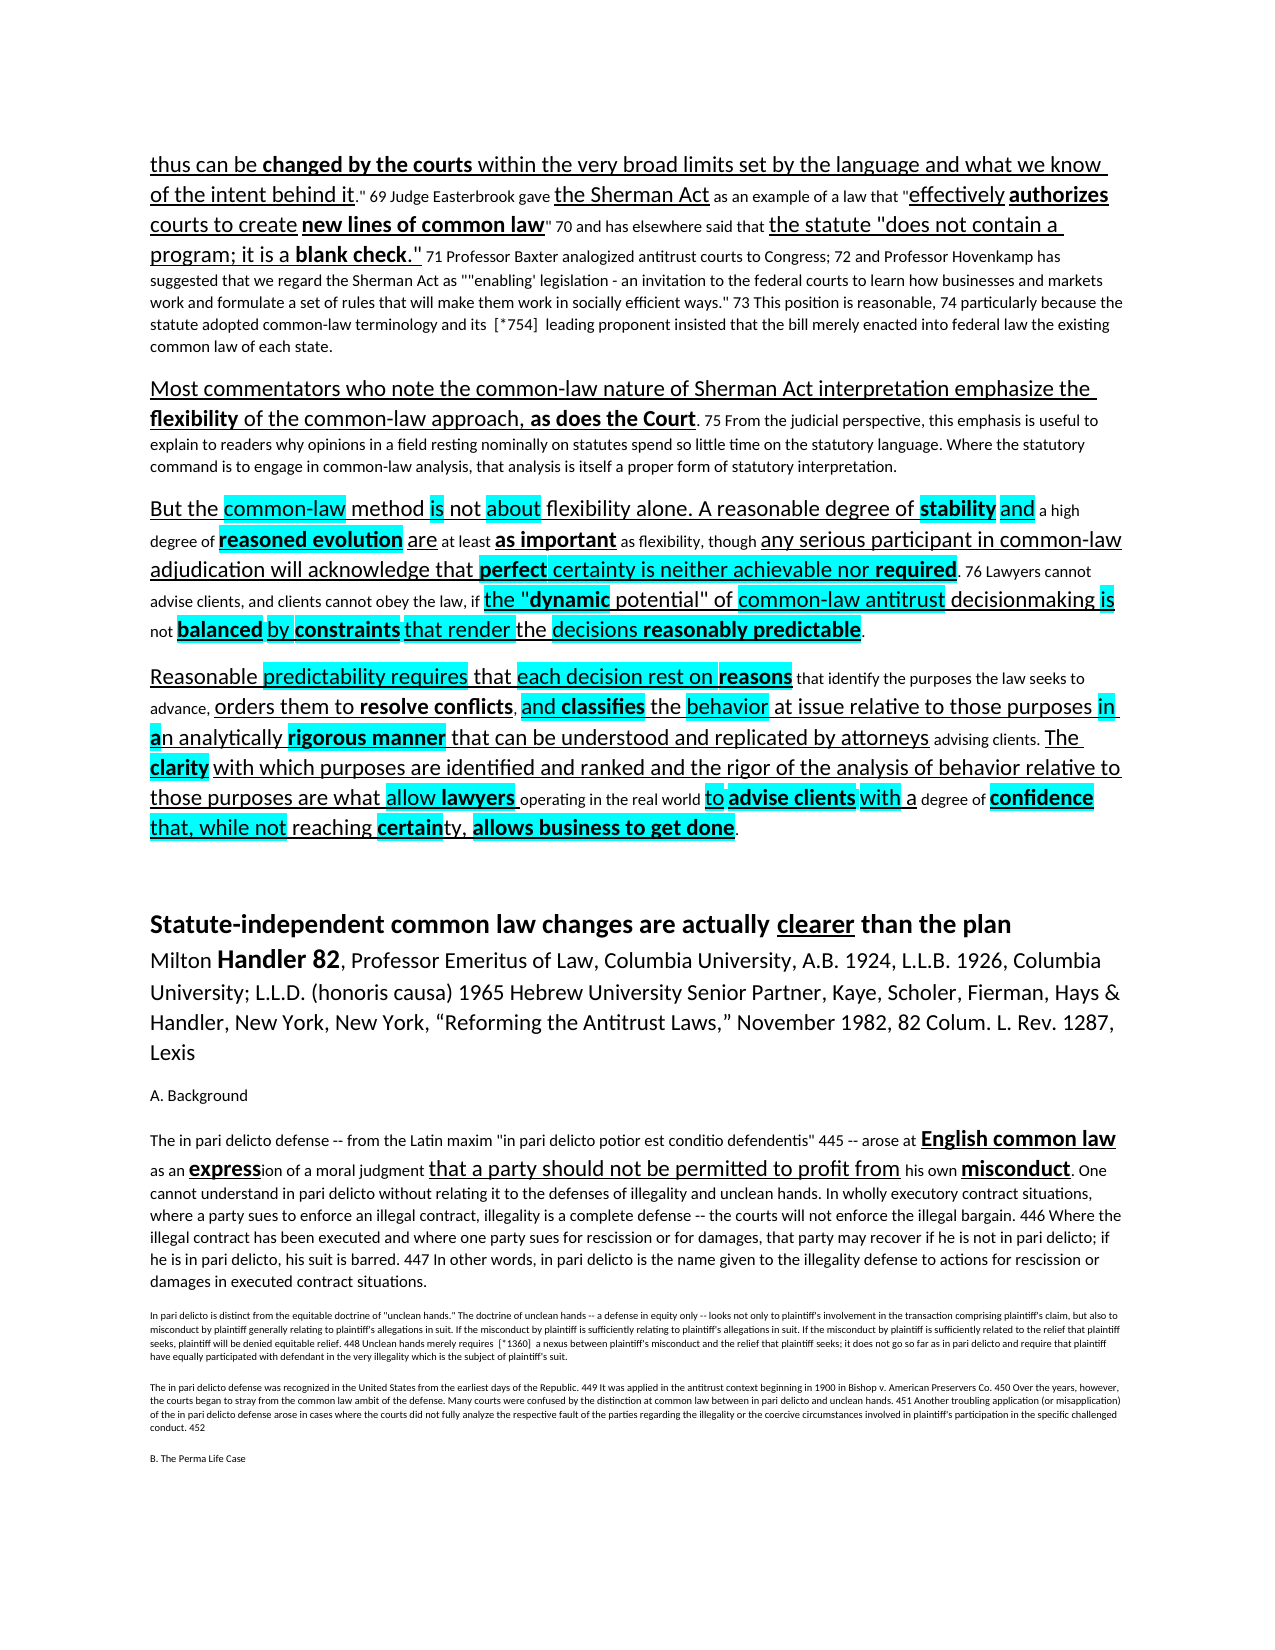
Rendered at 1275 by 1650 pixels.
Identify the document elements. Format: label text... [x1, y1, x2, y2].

text A. Background [150, 1085, 1125, 1106]
text In pari delicto is distinct from the equitable doctrine of "unclean hands." The doctrine of unclean hands -- a defense in equity only -- looks not only to plaintiff's involvement in the transaction comprising plaintiff's claim, but also to misconduct by plaintiff generally relating to plaintiff's allegations in suit. If the misconduct by plaintiff is sufficiently relating to plaintiff's allegations in suit. If the misconduct by plaintiff is sufficiently related to the relief that plaintiff seeks, plaintiff will be denied equitable relief. 448 Unclean hands merely requires [*1360] a nexus between plaintiff's misconduct and the relief that plaintiff seeks; it does not go so far as in pari delicto and require that plaintiff have equally participated with defendant in the very illegality which is the subject of plaintiff's suit. [150, 1309, 1125, 1363]
text B. The Perma Life Case [150, 1452, 1125, 1465]
text The in pari delicto defense -- from the Latin maxim "in pari delicto potior est conditio defendentis" 445 -- arose at English common law as an expression of a moral judgment that a party should not be permitted to profit from his own misconduct. One cannot understand in pari delicto without relating it to the defenses of illegality and unclean hands. In wholly executory contract situations, where a party sues to enforce an illegal contract, illegality is a complete defense -- the courts will not enforce the illegal bargain. 446 Where the illegal contract has been executed and where one party sues for rescission or for damages, that party may recover if he is not in pari delicto; if he is in pari delicto, his suit is barred. 447 In other words, in pari delicto is the name given to the illegality defense to actions for rescission or damages in executed contract situations. [150, 1124, 1125, 1291]
text Most commentators who note the common-law nature of Sherman Act interpretation emphasize the flexibility of the common-law approach, as does the Court. 75 From the judicial perspective, this emphasis is useful to explain to readers why opinions in a field resting nominally on statutes spend so little time on the statutory language. Where the statutory command is to engage in common-law analysis, that analysis is itself a proper form of statutory interpretation. [150, 374, 1125, 476]
text Milton Handler 82, Professor Emeritus of Law, Columbia University, A.B. 1924, L.L.B. 1926, Columbia University; L.L.D. (honoris causa) 1965 Hebrew University Senior Partner, Kaye, Scholer, Fierman, Hays & Handler, New York, New York, “Reforming the Antitrust Laws,” November 1982, 82 Colum. L. Rev. 1287, Lexis [150, 943, 1125, 1066]
subtitle Statute-independent common law changes are actually clearer than the plan [150, 907, 1125, 940]
text Reasonable predictability requires that each decision rest on reasons that identify the purposes the law seeks to advance, orders them to resolve conflicts, and classifies the behavior at issue relative to those purposes in an analytically rigorous manner that can be understood and replicated by attorneys advising clients. The clarity with which purposes are identified and ranked and the rigor of the analysis of behavior relative to those purposes are what allow lawyers operating in the real world to advise clients with a degree of confidence that, while not reaching certainty, allows business to get done. [150, 662, 1125, 841]
text The in pari delicto defense was recognized in the United States from the earliest days of the Republic. 449 It was applied in the antitrust context beginning in 1900 in Bishop v. American Preservers Co. 450 Over the years, however, the courts began to stray from the common law ambit of the defense. Many courts were confused by the distinction at common law between in pari delicto and unclean hands. 451 Another troubling application (or misapplication) of the in pari delicto defense arose in cases where the courts did not fully analyze the respective fault of the parties regarding the illegality or the coercive circumstances involved in plaintiff's participation in the specific challenged conduct. 452 [150, 1381, 1125, 1434]
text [150, 150, 1125, 356]
text But the common-law method is not about flexibility alone. A reasonable degree of stability and a high degree of reasoned evolution are at least as important as flexibility, though any serious participant in common-law adjudication will acknowledge that perfect certainty is neither achievable nor required. 76 Lawyers cannot advise clients, and clients cannot obey the law, if the "dynamic potential" of common-law antitrust decisionmaking is not balanced by constraints that render the decisions reasonably predictable. [150, 494, 1125, 643]
